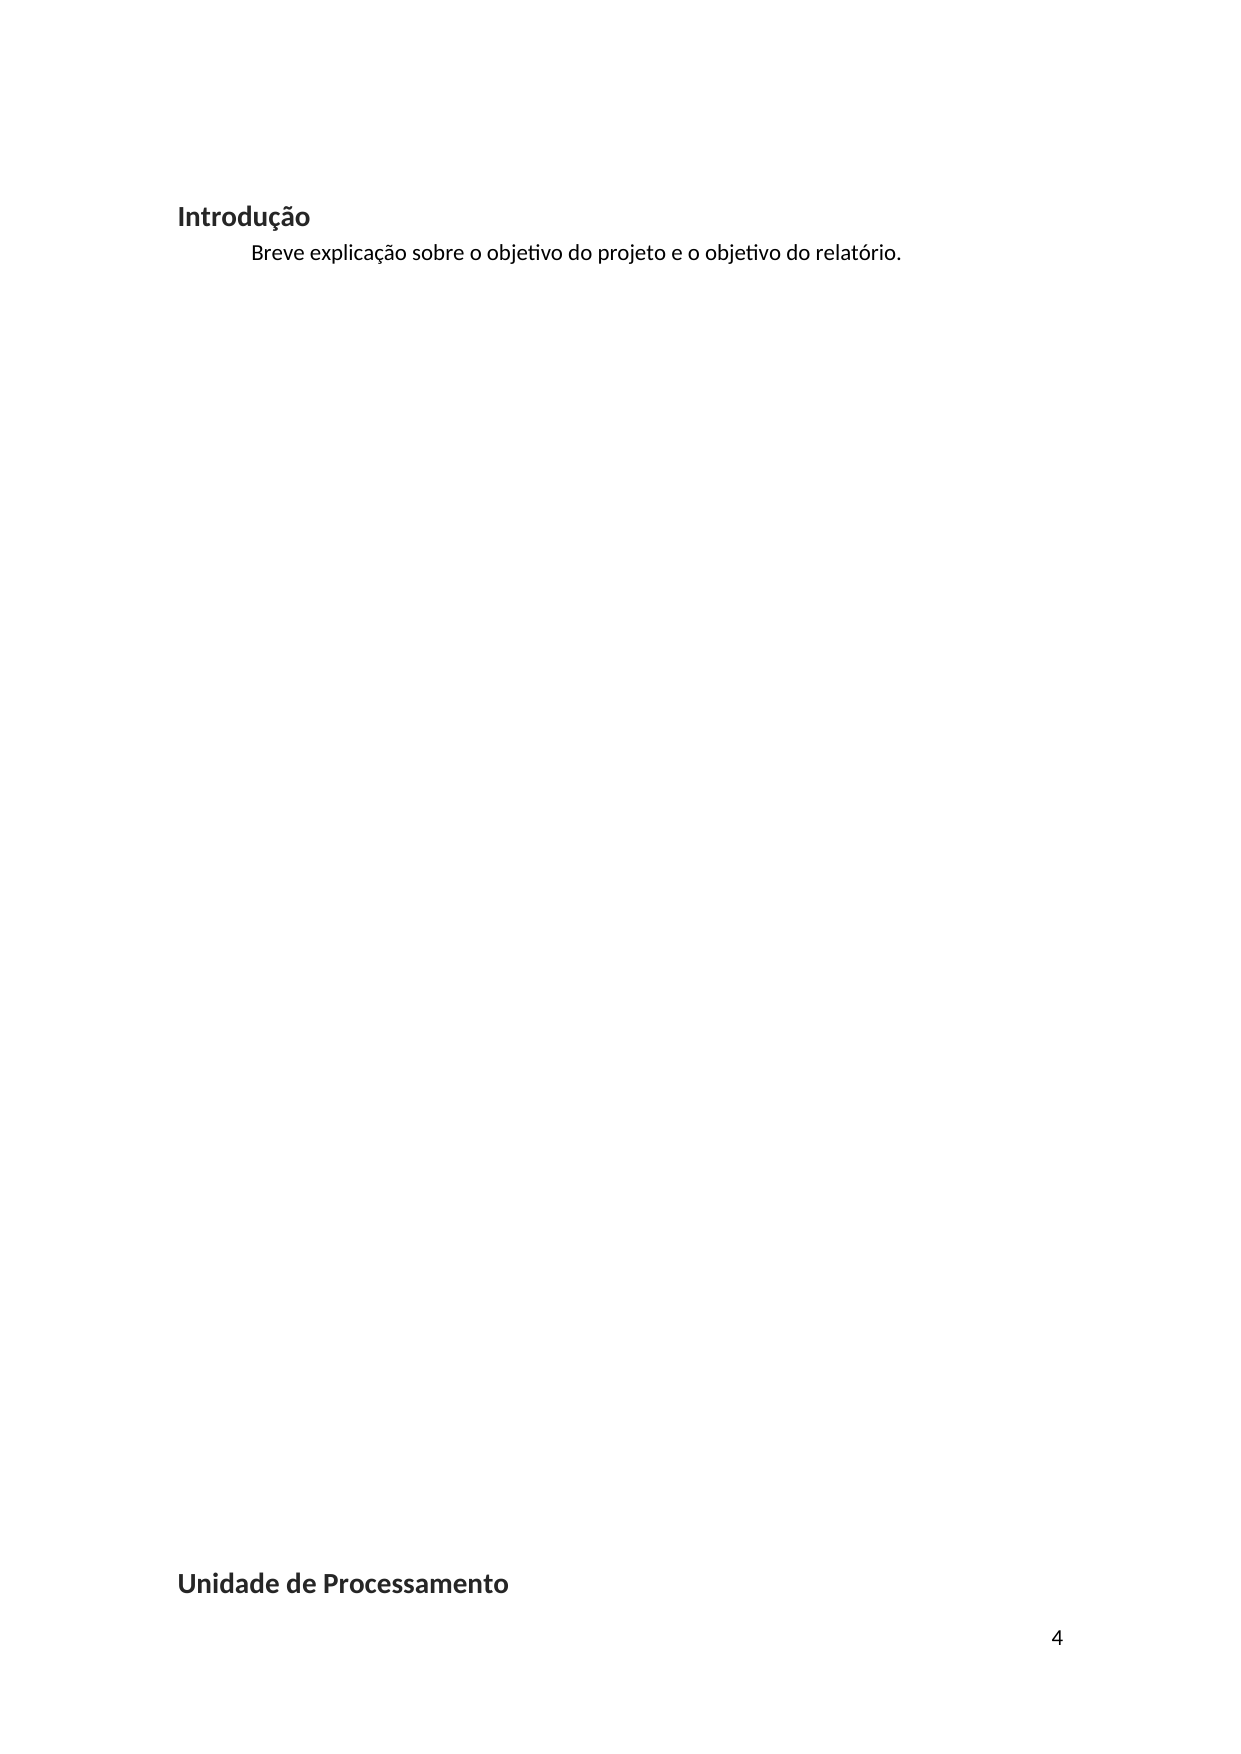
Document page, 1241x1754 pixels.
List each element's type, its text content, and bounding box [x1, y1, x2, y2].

text Breve explicação sobre o objetivo do projeto e o objetivo do relatório. [251, 238, 1063, 267]
text Introdução [177, 198, 1063, 233]
subtitle Unidade de Processamento [177, 1565, 1063, 1601]
